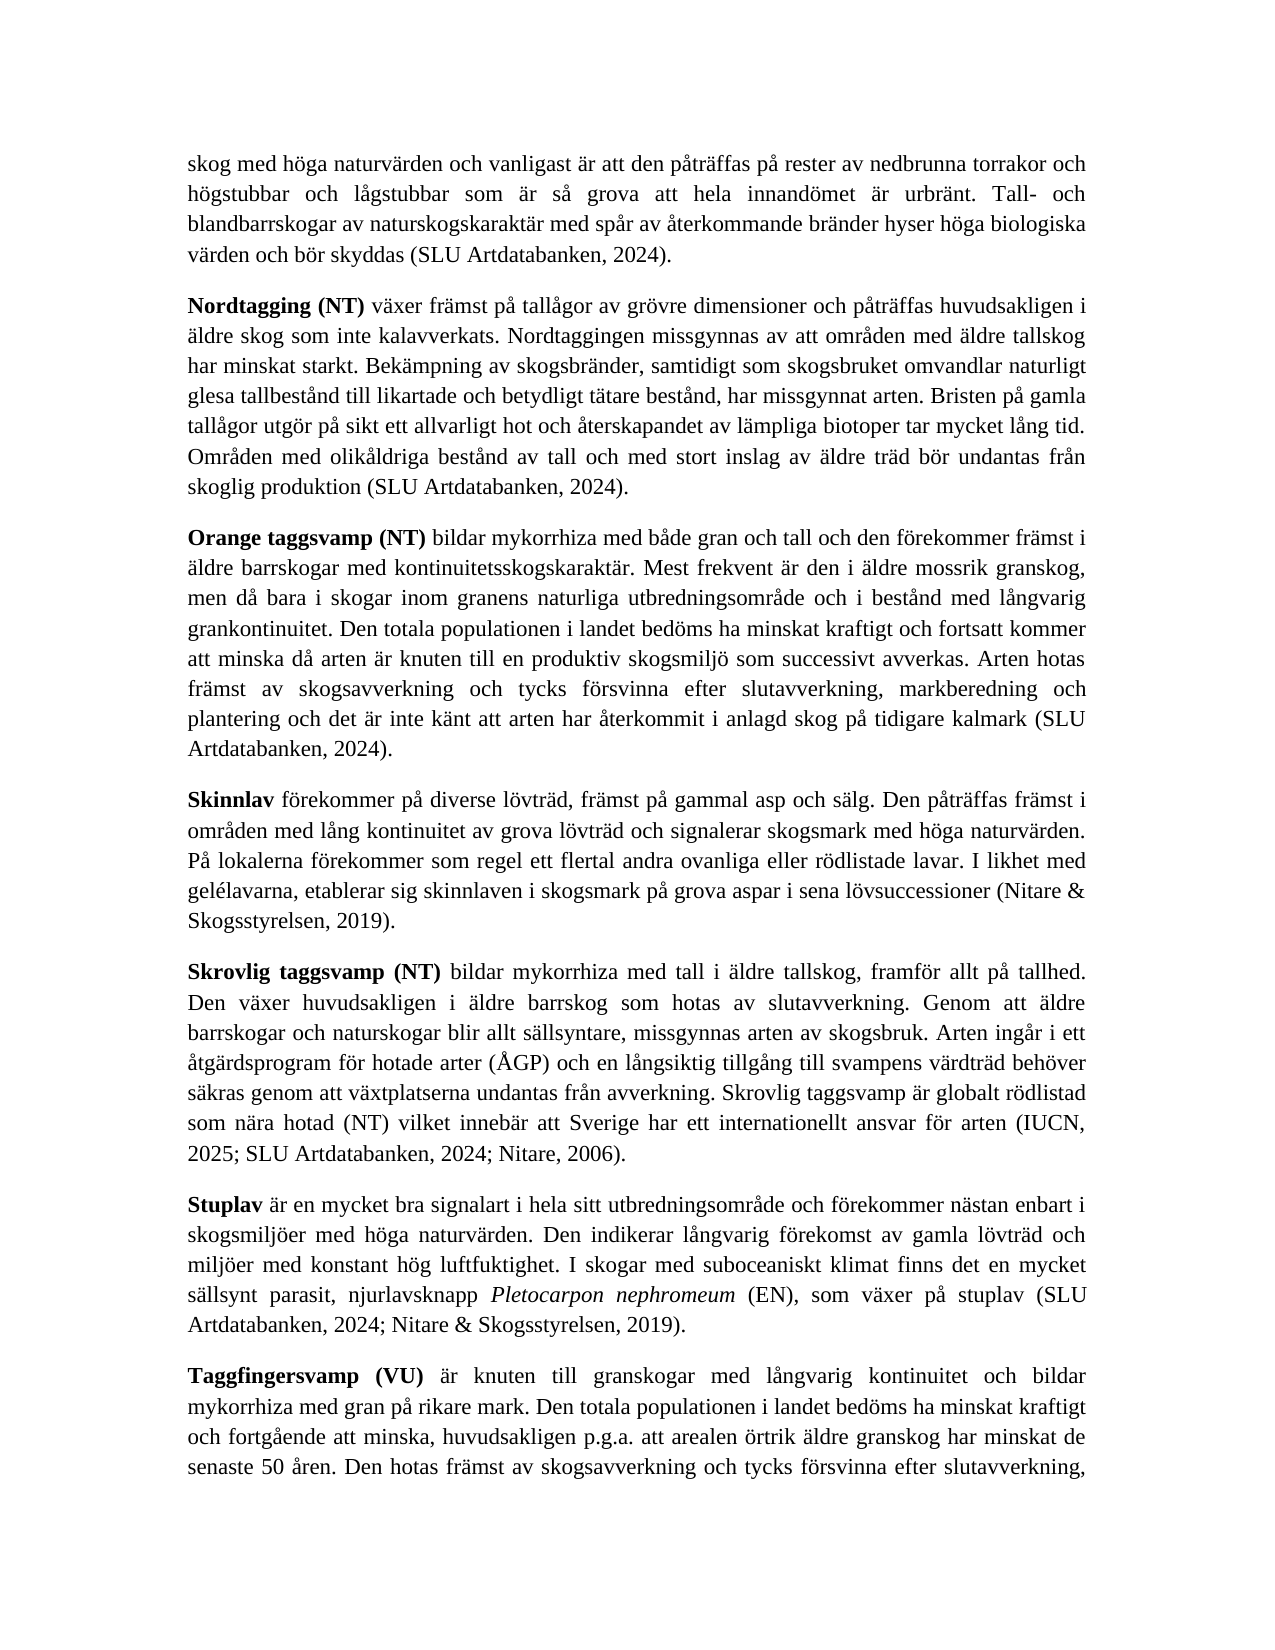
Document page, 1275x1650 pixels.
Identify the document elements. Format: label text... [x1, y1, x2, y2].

text Skrovlig taggsvamp (NT) bildar mykorrhiza med tall i äldre tallskog, framför allt på tallhed. Den växer huvudsakligen i äldre barrskog som hotas av slutavverkning. Genom att äldre barrskogar och naturskogar blir allt sällsyntare, missgynnas arten av skogsbruk. Arten ingår i ett åtgärdsprogram för hotade arter (ÅGP) och en långsiktig tillgång till svampens värdträd behöver säkras genom att växtplatserna undantas från avverkning. Skrovlig taggsvamp är globalt rödlistad som nära hotad (NT) vilket innebär att Sverige har ett internationellt ansvar för arten (IUCN, 2025; SLU Artdatabanken, 2024; Nitare, 2006). [187, 958, 1087, 1166]
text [187, 150, 1087, 267]
text Orange taggsvamp (NT) bildar mykorrhiza med både gran och tall och den förekommer främst i äldre barrskogar med kontinuitetsskogskaraktär. Mest frekvent är den i äldre mossrik granskog, men då bara i skogar inom granens naturliga utbredningsområde och i bestånd med långvarig grankontinuitet. Den totala populationen i landet bedöms ha minskat kraftigt och fortsatt kommer att minska då arten är knuten till en produktiv skogsmiljö som successivt avverkas. Arten hotas främst av skogsavverkning och tycks försvinna efter slutavverkning, markberedning och plantering och det är inte känt att arten har återkommit i anlagd skog på tidigare kalmark (SLU Artdatabanken, 2024). [187, 524, 1087, 762]
text Skinnlav förekommer på diverse lövträd, främst på gammal asp och sälg. Den påträffas främst i områden med lång kontinuitet av grova lövträd och signalerar skogsmark med höga naturvärden. På lokalerna förekommer som regel ett flertal andra ovanliga eller rödlistade lavar. I likhet med gelélavarna, etablerar sig skinnlaven i skogsmark på grova aspar i sena lövsuccessioner (Nitare & Skogsstyrelsen, 2019). [187, 786, 1087, 934]
text Stuplav är en mycket bra signalart i hela sitt utbredningsområde och förekommer nästan enbart i skogsmiljöer med höga naturvärden. Den indikerar långvarig förekomst av gamla lövträd och miljöer med konstant hög luftfuktighet. I skogar med suboceaniskt klimat finns det en mycket sällsynt parasit, njurlavsknapp Pletocarpon nephromeum (EN), som växer på stuplav (SLU Artdatabanken, 2024; Nitare & Skogsstyrelsen, 2019). [187, 1191, 1087, 1338]
text Nordtagging (NT) växer främst på tallågor av grövre dimensioner och påträffas huvudsakligen i äldre skog som inte kalavverkats. Nordtaggingen missgynnas av att områden med äldre tallskog har minskat starkt. Bekämpning av skogsbränder, samtidigt som skogsbruket omvandlar naturligt glesa tallbestånd till likartade och betydligt tätare bestånd, har missgynnat arten. Bristen på gamla tallågor utgör på sikt ett allvarligt hot och återskapandet av lämpliga biotoper tar mycket lång tid. Områden med olikåldriga bestånd av tall och med stort inslag av äldre träd bör undantas från skoglig produktion (SLU Artdatabanken, 2024). [187, 292, 1087, 499]
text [187, 1362, 1087, 1479]
